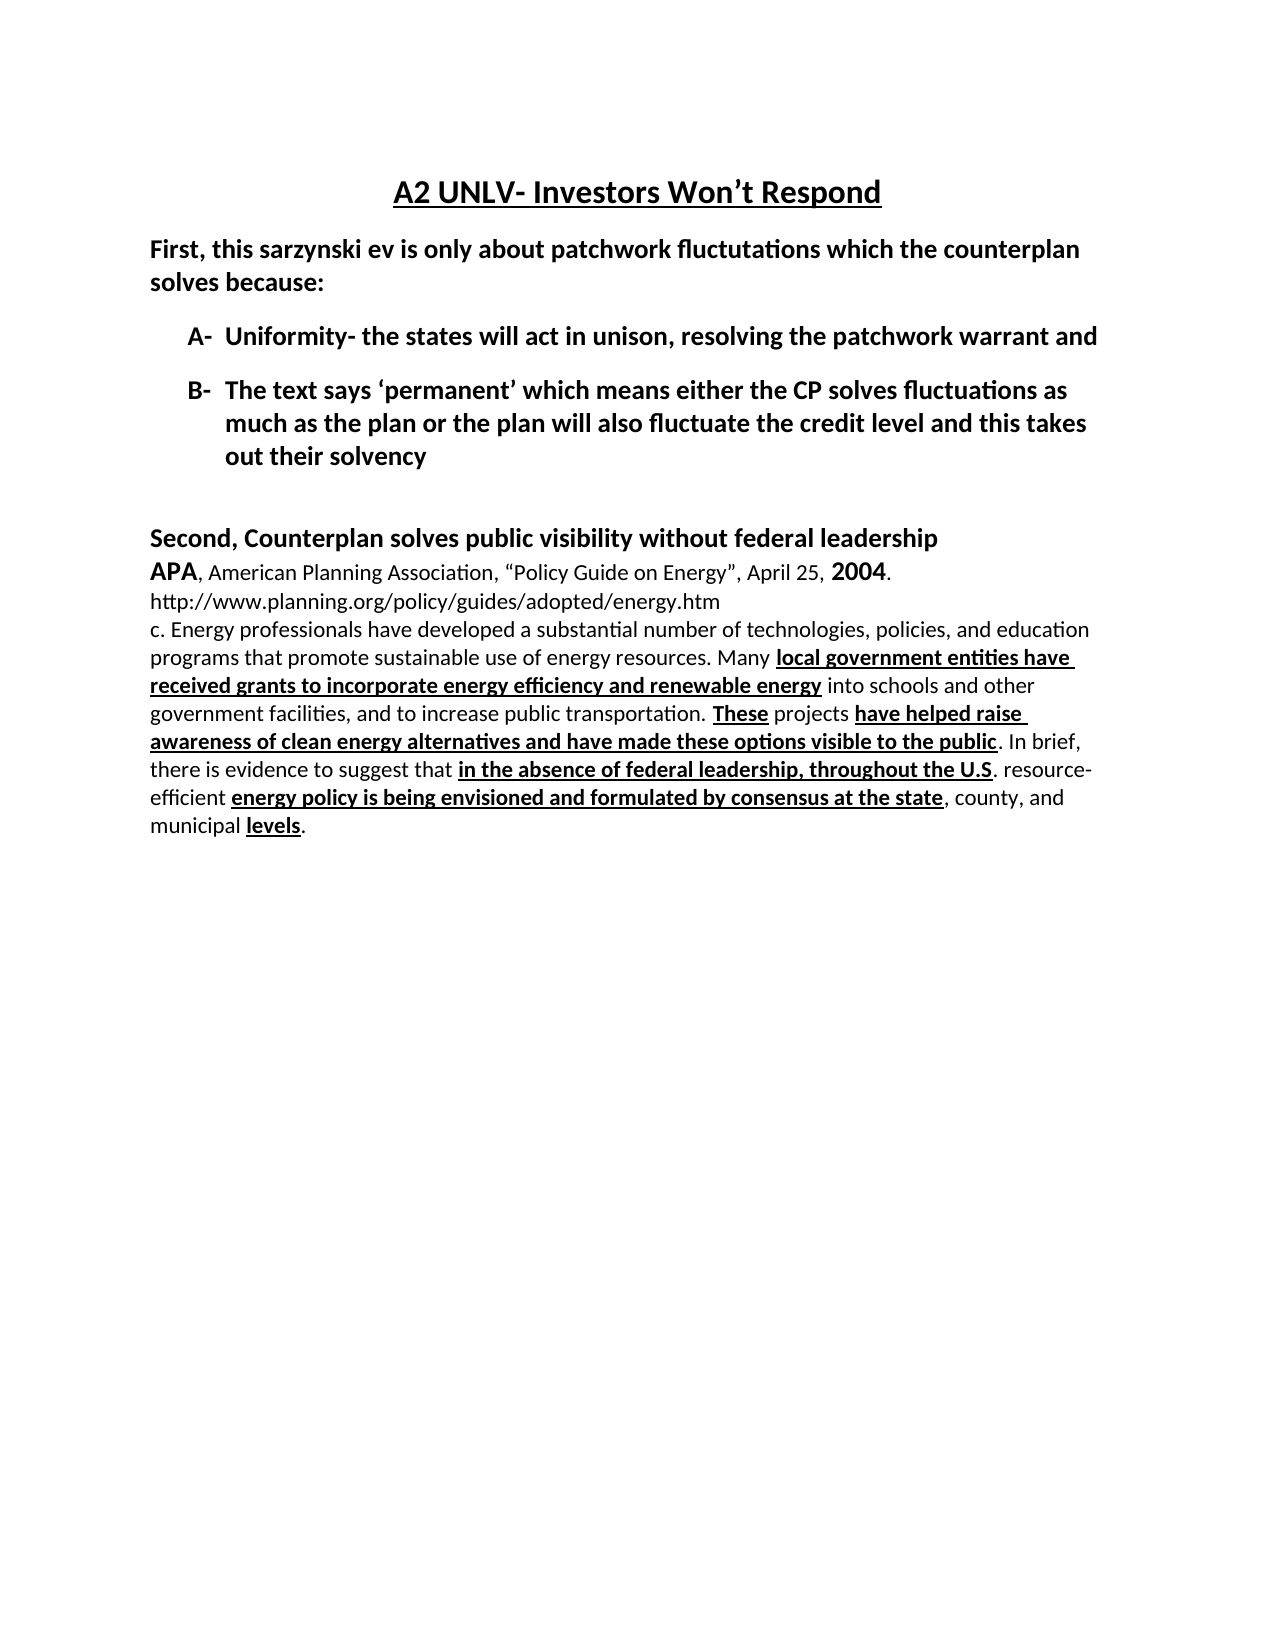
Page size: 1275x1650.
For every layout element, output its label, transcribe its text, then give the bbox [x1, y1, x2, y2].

subtitle Second, Counterplan solves public visibility without federal leadership [150, 521, 1125, 554]
text APA, American Planning Association, “Policy Guide on Energy”, April 25, 2004. http://www.planning.org/policy/guides/adopted/energy.htm [150, 554, 1125, 615]
subtitle A2 UNLV- Investors Won’t Respond [150, 171, 1125, 212]
text c. Energy professionals have developed a substantial number of technologies, policies, and education programs that promote sustainable use of energy resources. Many local government entities have received grants to incorporate energy efficiency and renewable energy into schools and other government facilities, and to increase public transportation. These projects have helped raise awareness of clean energy alternatives and have made these options visible to the public. In brief, there is evidence to suggest that in the absence of federal leadership, throughout the U.S. resource-efficient energy policy is being envisioned and formulated by consensus at the state, county, and municipal levels. [150, 615, 1125, 839]
subtitle First, this sarzynski ev is only about patchwork fluctutations which the counterplan solves because: [150, 232, 1125, 298]
subtitle The text says ‘permanent’ which means either the CP solves fluctuations as much as the plan or the plan will also fluctuate the credit level and this takes out their solvency [187, 373, 1125, 472]
subtitle Uniformity- the states will act in unison, resolving the patchwork warrant and [187, 319, 1125, 352]
